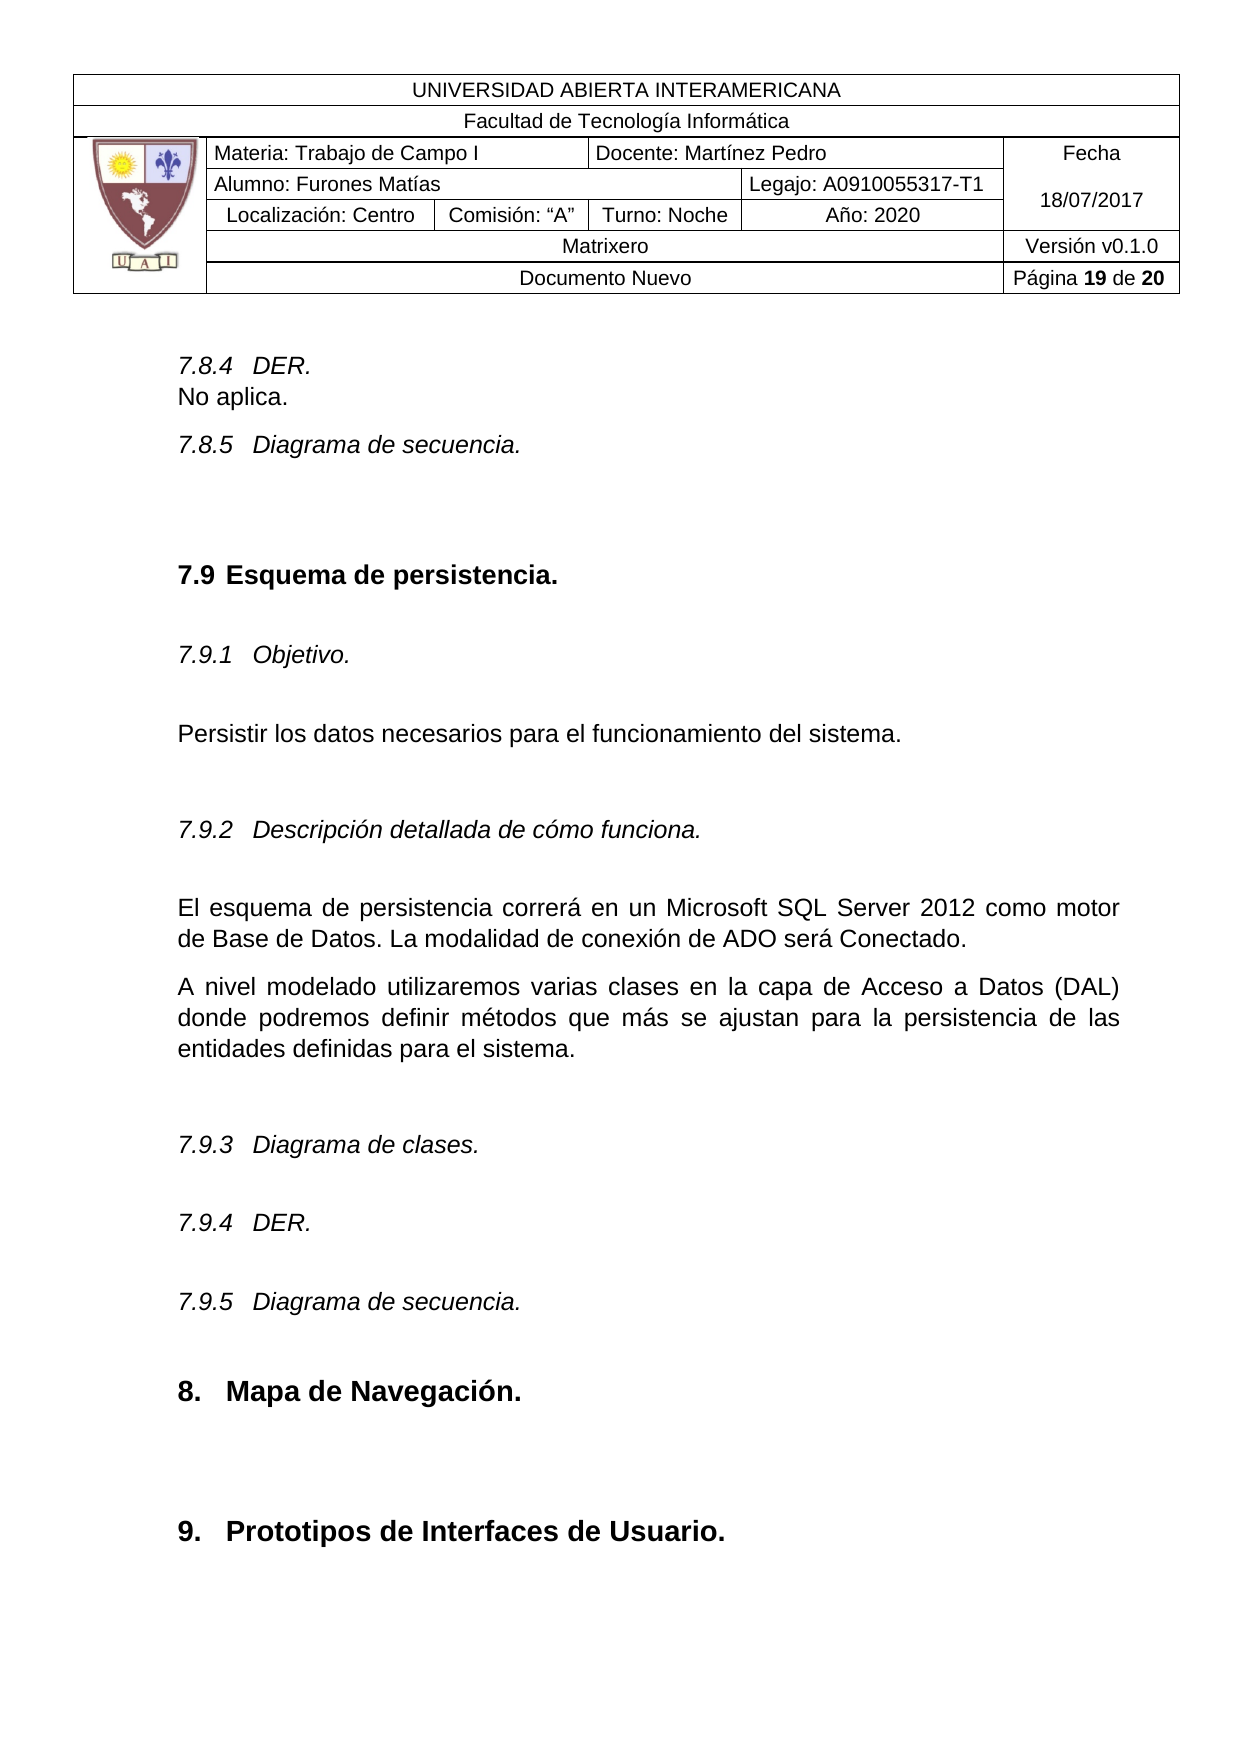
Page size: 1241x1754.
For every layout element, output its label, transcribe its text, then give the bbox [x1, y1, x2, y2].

subtitle Diagrama de clases. [177, 1130, 1122, 1158]
subtitle Esquema de persistencia. [177, 559, 1122, 590]
subtitle DER. [177, 1208, 1122, 1237]
picture [87, 137, 199, 277]
text A nivel modelado utilizaremos varias clases en la capa de Acceso a Datos (DAL) donde podremos definir métodos que más se ajustan para la persistencia de las entidades definidas para el sistema. [177, 972, 1122, 1063]
text Persistir los datos necesarios para el funcionamiento del sistema. [177, 719, 1122, 748]
text El esquema de persistencia correrá en un Microsoft SQL Server 2012 como motor de Base de Datos. La modalidad de conexión de ADO será Conectado. [177, 893, 1122, 953]
subtitle DER. [177, 351, 1122, 380]
subtitle Mapa de Navegación. [177, 1374, 1122, 1408]
subtitle Diagrama de secuencia. [177, 430, 1122, 459]
subtitle Descripción detallada de cómo funciona. [177, 815, 1122, 843]
subtitle Diagrama de secuencia. [177, 1287, 1122, 1316]
subtitle Objetivo. [177, 641, 1122, 669]
text No aplica. [177, 382, 1122, 411]
subtitle Prototipos de Interfaces de Usuario. [177, 1514, 1122, 1548]
